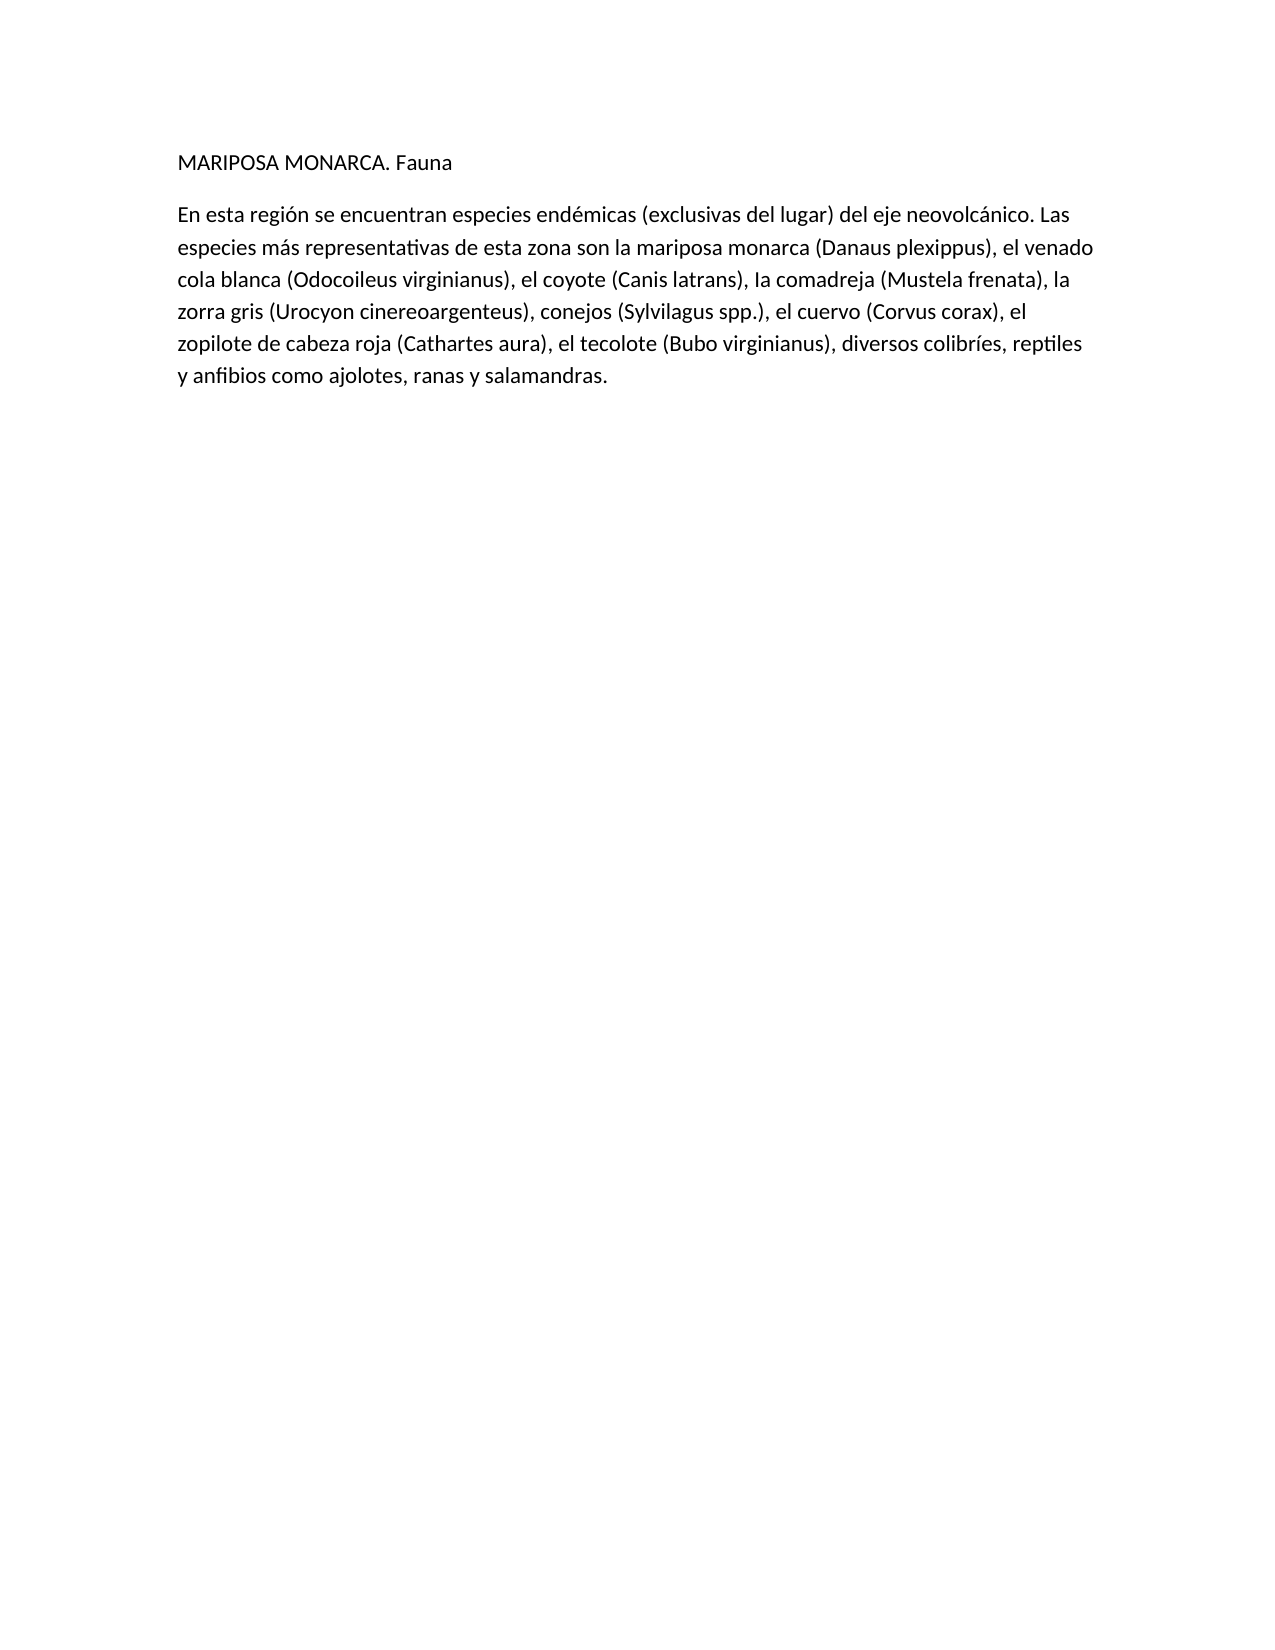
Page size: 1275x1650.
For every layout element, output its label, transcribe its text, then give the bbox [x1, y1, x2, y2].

text MARIPOSA MONARCA. Fauna [177, 148, 1098, 176]
text En esta región se encuentran especies endémicas (exclusivas del lugar) del eje neovolcánico. Las especies más representativas de esta zona son la mariposa monarca (Danaus plexippus), el venado cola blanca (Odocoileus virginianus), el coyote (Canis latrans), Ia comadreja (Mustela frenata), la zorra gris (Urocyon cinereoargenteus), conejos (Sylvilagus spp.), el cuervo (Corvus corax), el zopilote de cabeza roja (Cathartes aura), el tecolote (Bubo virginianus), diversos colibríes, reptiles y anfibios como ajolotes, ranas y salamandras. [177, 201, 1098, 389]
